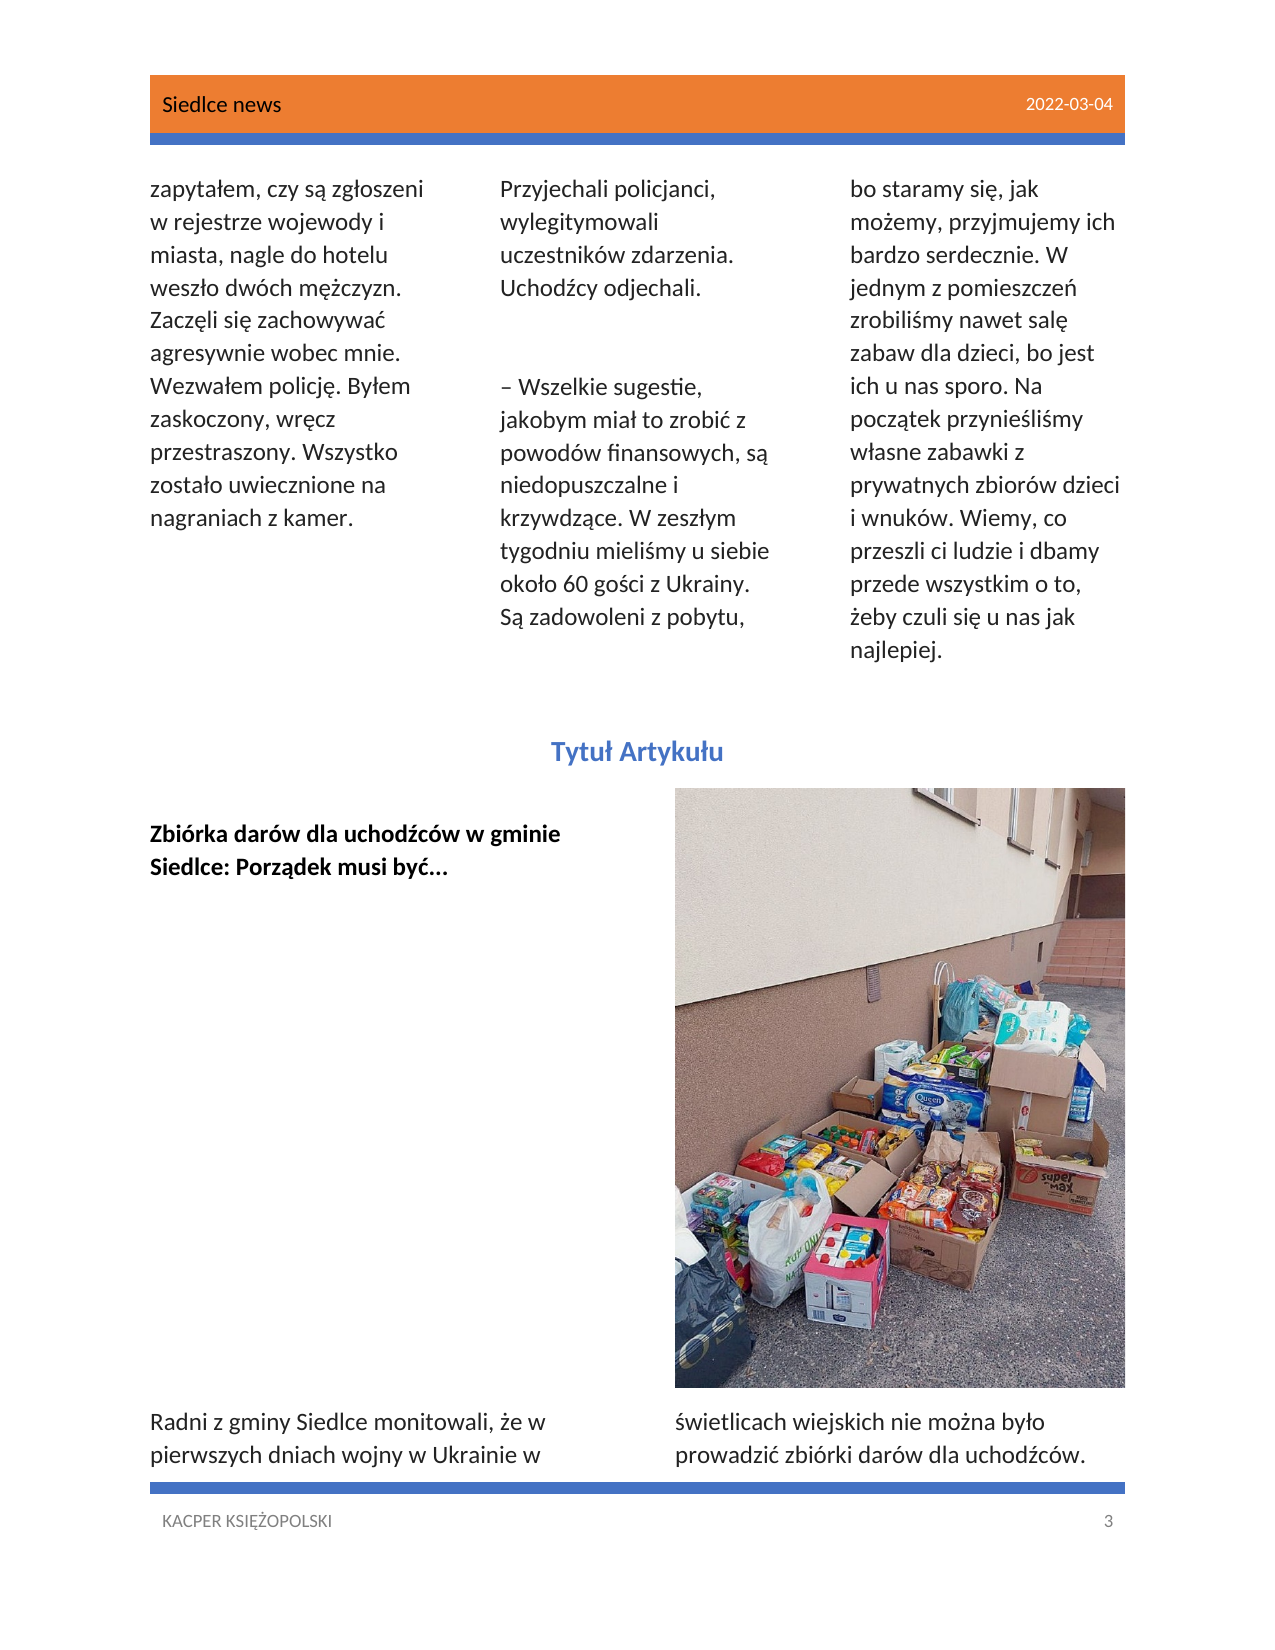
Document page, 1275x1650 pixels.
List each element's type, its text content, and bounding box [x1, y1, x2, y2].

text – Wszelkie sugestie, jakobym miał to zrobić z powodów finansowych, są niedopuszczalne i krzywdzące. W zeszłym tygodniu mieliśmy u siebie około 60 gości z Ukrainy. Są zadowoleni z pobytu, bo staramy się, jak możemy, przyjmujemy ich bardzo serdecznie. W jednym z pomieszczeń zrobiliśmy nawet salę zabaw dla dzieci, bo jest ich u nas sporo. Na początek przynieśliśmy własne zabawki z prywatnych zbiorów dzieci i wnuków. Wiemy, co przeszli ci ludzie i dbamy przede wszystkim o to, żeby czuli się u nas jak najlepiej. [850, 173, 1125, 664]
text Przyjechali policjanci, wylegitymowali uczestników zdarzenia. Uchodźcy odjechali. [500, 173, 775, 302]
text Zbiórka darów dla uchodźców w gminie Siedlce: Porządek musi być... [150, 788, 600, 882]
text Tytuł Artykułu [150, 733, 1125, 769]
text Radni z gminy Siedlce monitowali, że w pierwszych dniach wojny w Ukrainie w świetlicach wiejskich nie można było prowadzić zbiórki darów dla uchodźców. [150, 1407, 600, 1470]
text – Wszelkie sugestie, jakobym miał to zrobić z powodów finansowych, są niedopuszczalne i krzywdzące. W zeszłym tygodniu mieliśmy u siebie około 60 gości z Ukrainy. Są zadowoleni z pobytu, bo staramy się, jak możemy, przyjmujemy ich bardzo serdecznie. W jednym z pomieszczeń zrobiliśmy nawet salę zabaw dla dzieci, bo jest ich u nas sporo. Na początek przynieśliśmy własne zabawki z prywatnych zbiorów dzieci i wnuków. Wiemy, co przeszli ci ludzie i dbamy przede wszystkim o to, żeby czuli się u nas jak najlepiej. [500, 371, 775, 632]
picture [675, 788, 1125, 1388]
text Radni z gminy Siedlce monitowali, że w pierwszych dniach wojny w Ukrainie w świetlicach wiejskich nie można było prowadzić zbiórki darów dla uchodźców. [675, 1407, 1125, 1470]
